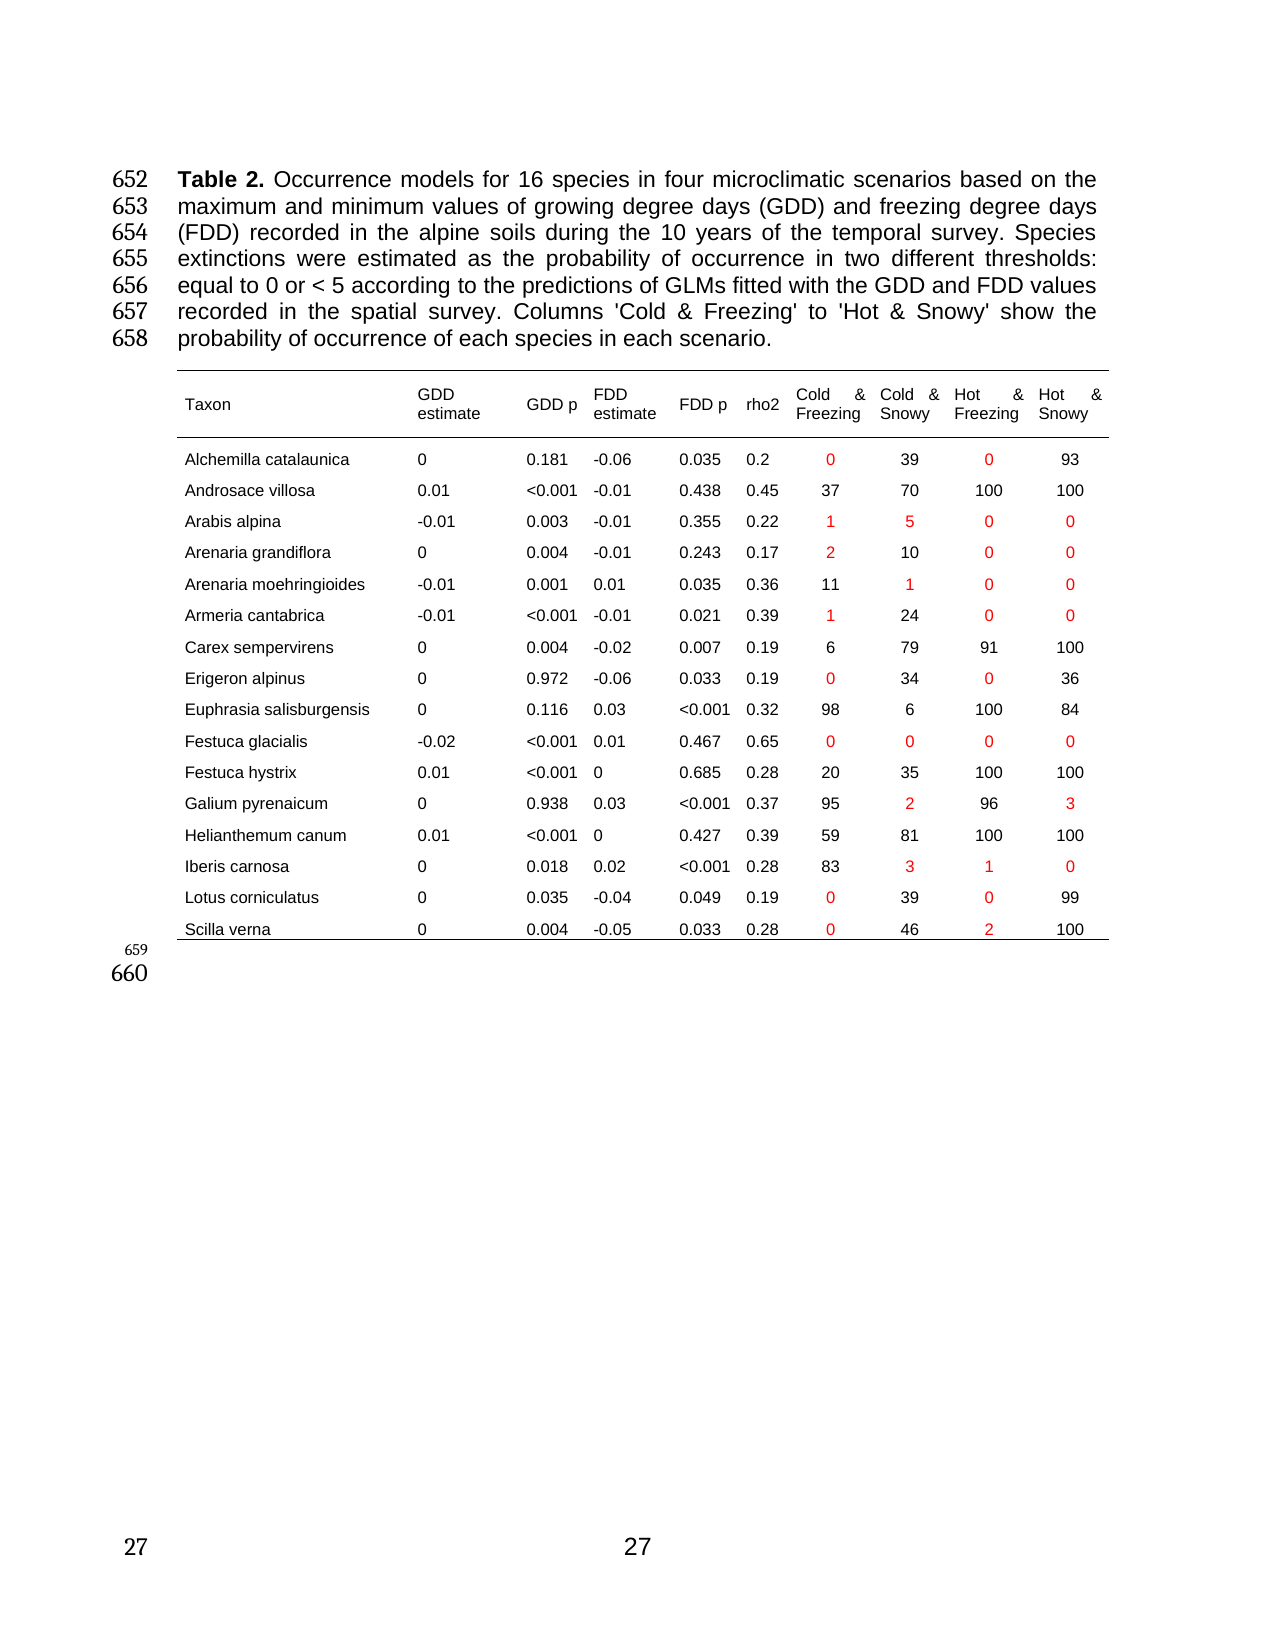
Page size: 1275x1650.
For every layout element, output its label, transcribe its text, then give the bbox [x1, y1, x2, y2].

table_header FDD estimate [586, 371, 672, 437]
table_cell 0 [410, 625, 519, 657]
table_cell 100 [1031, 908, 1109, 939]
table_cell 0.003 [519, 500, 586, 531]
table_cell 0 [1031, 563, 1109, 594]
table_cell 0.2 [739, 438, 788, 468]
table_cell -0.06 [586, 438, 672, 468]
table_cell -0.01 [410, 594, 519, 625]
table_cell Festuca glacialis [177, 719, 410, 751]
table_cell Androsace villosa [177, 469, 410, 500]
table_cell 0.01 [410, 751, 519, 782]
table_cell Festuca hystrix [177, 751, 410, 782]
table_cell 3 [873, 845, 947, 876]
table_cell 0 [1031, 845, 1109, 876]
table_cell 0.181 [519, 438, 586, 468]
table_cell Helianthemum canum [177, 813, 410, 845]
table_cell 81 [873, 813, 947, 845]
table_header Cold & Freezing [789, 371, 872, 437]
table_header GDD p [519, 371, 586, 437]
table_cell 0 [789, 657, 872, 688]
table_cell 0 [586, 813, 672, 845]
table_cell 2 [789, 531, 872, 562]
table_cell 0.45 [739, 469, 788, 500]
table_cell Galium pyrenaicum [177, 782, 410, 813]
table_cell 0.035 [519, 876, 586, 907]
table_cell 0.004 [519, 908, 586, 939]
table_cell 0.39 [739, 594, 788, 625]
table_cell Arabis alpina [177, 500, 410, 531]
table_cell 0.03 [586, 688, 672, 719]
table_cell 100 [1031, 751, 1109, 782]
table_cell 59 [789, 813, 872, 845]
table_cell -0.04 [586, 876, 672, 907]
table_cell 6 [873, 688, 947, 719]
table_cell 91 [947, 625, 1031, 657]
table_cell 100 [947, 813, 1031, 845]
table_cell 0 [947, 657, 1031, 688]
table_cell 0 [410, 438, 519, 468]
table_header Taxon [177, 371, 410, 437]
table_cell 84 [1031, 688, 1109, 719]
table_cell 0.17 [739, 531, 788, 562]
table_cell 1 [789, 500, 872, 531]
table_cell 0 [1031, 594, 1109, 625]
table_cell 0 [789, 876, 872, 907]
table_cell 0 [947, 563, 1031, 594]
table_cell 0 [947, 876, 1031, 907]
table_cell 0.938 [519, 782, 586, 813]
table_cell 0.685 [672, 751, 739, 782]
table_cell 0.021 [672, 594, 739, 625]
table_cell 0 [410, 845, 519, 876]
table_cell 0.035 [672, 438, 739, 468]
table_cell <0.001 [519, 594, 586, 625]
text Table 2. Occurrence models for 16 species in four microclimatic scenarios based on the maximum and minimum values of growing degree days (GDD) and freezing degree days (FDD) recorded in the alpine soils during the 10 years of the temporal survey. Species extinctions were estimated as the probability of occurrence in two different thresholds: equal to 0 or < 5 according to the predictions of GLMs fitted with the GDD and FDD values recorded in the spatial survey. Columns 'Cold & Freezing' to 'Hot & Snowy' show the probability of occurrence of each species in each scenario. [177, 166, 1098, 351]
table_cell 0.01 [586, 563, 672, 594]
table_cell 0.033 [672, 908, 739, 939]
table_cell 0.01 [586, 719, 672, 751]
table_cell 0 [1031, 719, 1109, 751]
table_cell 0.19 [739, 625, 788, 657]
table_cell 0 [410, 531, 519, 562]
table_cell 96 [947, 782, 1031, 813]
table_header Hot & Freezing [947, 371, 1031, 437]
table_cell <0.001 [519, 469, 586, 500]
table_cell 0.972 [519, 657, 586, 688]
table_cell 0 [410, 657, 519, 688]
table_cell 0 [1031, 531, 1109, 562]
table_cell 100 [947, 751, 1031, 782]
table_cell 39 [873, 876, 947, 907]
table_cell -0.05 [586, 908, 672, 939]
table_header rho2 [739, 371, 788, 437]
table_cell 5 [873, 500, 947, 531]
table_cell 0 [410, 876, 519, 907]
table_cell 0.427 [672, 813, 739, 845]
table_cell 34 [873, 657, 947, 688]
table_cell -0.01 [410, 563, 519, 594]
table_cell -0.02 [410, 719, 519, 751]
table_cell 79 [873, 625, 947, 657]
table_cell 35 [873, 751, 947, 782]
table_cell 0.355 [672, 500, 739, 531]
table_cell -0.02 [586, 625, 672, 657]
table_cell 1 [789, 594, 872, 625]
table_cell 0 [947, 719, 1031, 751]
table_cell 24 [873, 594, 947, 625]
table_cell 100 [1031, 625, 1109, 657]
table_cell 0.467 [672, 719, 739, 751]
table_cell 100 [947, 469, 1031, 500]
table_cell <0.001 [672, 782, 739, 813]
table_cell 0 [789, 719, 872, 751]
table_cell 0.018 [519, 845, 586, 876]
table_cell 37 [789, 469, 872, 500]
table_cell 99 [1031, 876, 1109, 907]
table_cell 20 [789, 751, 872, 782]
table_cell 0.049 [672, 876, 739, 907]
table_cell 0 [789, 438, 872, 468]
table_cell 0.02 [586, 845, 672, 876]
table_header GDD estimate [410, 371, 519, 437]
table_cell Lotus corniculatus [177, 876, 410, 907]
table_cell 0.035 [672, 563, 739, 594]
table_cell Carex sempervirens [177, 625, 410, 657]
table_cell 100 [1031, 469, 1109, 500]
table_cell 0.01 [410, 813, 519, 845]
table_cell 0 [410, 688, 519, 719]
table_cell Armeria cantabrica [177, 594, 410, 625]
table_cell 0.03 [586, 782, 672, 813]
table_cell 0 [410, 782, 519, 813]
table_cell Arenaria grandiflora [177, 531, 410, 562]
table_cell 46 [873, 908, 947, 939]
table_cell -0.01 [586, 531, 672, 562]
table_cell -0.06 [586, 657, 672, 688]
table_cell 2 [873, 782, 947, 813]
table_cell 0.37 [739, 782, 788, 813]
table_cell Euphrasia salisburgensis [177, 688, 410, 719]
table_cell <0.001 [672, 845, 739, 876]
table_cell 39 [873, 438, 947, 468]
table_cell 0 [947, 438, 1031, 468]
table_header Hot & Snowy [1031, 371, 1109, 437]
table_cell 1 [873, 563, 947, 594]
table_cell 95 [789, 782, 872, 813]
table_cell Arenaria moehringioides [177, 563, 410, 594]
table_header Cold & Snowy [873, 371, 947, 437]
table_cell 83 [789, 845, 872, 876]
table_cell 11 [789, 563, 872, 594]
table_cell <0.001 [519, 751, 586, 782]
table_cell 0.28 [739, 908, 788, 939]
table_cell Erigeron alpinus [177, 657, 410, 688]
table_cell <0.001 [672, 688, 739, 719]
table_cell <0.001 [519, 719, 586, 751]
table_cell -0.01 [586, 469, 672, 500]
table_cell 0.39 [739, 813, 788, 845]
table_cell 0.033 [672, 657, 739, 688]
table_cell 0.243 [672, 531, 739, 562]
table_cell 0.001 [519, 563, 586, 594]
table_cell 0.32 [739, 688, 788, 719]
table_cell Iberis carnosa [177, 845, 410, 876]
table_cell 0.004 [519, 531, 586, 562]
table_cell -0.01 [586, 594, 672, 625]
table_cell 100 [947, 688, 1031, 719]
table_cell 0 [789, 908, 872, 939]
table_cell 70 [873, 469, 947, 500]
table_cell 0.116 [519, 688, 586, 719]
table_header FDD p [672, 371, 739, 437]
table_cell 0.22 [739, 500, 788, 531]
table_cell 0 [873, 719, 947, 751]
table_cell 0.28 [739, 845, 788, 876]
table_cell 6 [789, 625, 872, 657]
table_cell 2 [947, 908, 1031, 939]
table_cell -0.01 [586, 500, 672, 531]
table_cell 1 [947, 845, 1031, 876]
table_cell 0 [947, 500, 1031, 531]
table_cell 36 [1031, 657, 1109, 688]
table_cell 0.004 [519, 625, 586, 657]
table_cell 10 [873, 531, 947, 562]
table_cell 0.28 [739, 751, 788, 782]
table_cell 0.36 [739, 563, 788, 594]
table_cell 100 [1031, 813, 1109, 845]
table_cell 0 [410, 908, 519, 939]
table_cell 0 [947, 531, 1031, 562]
table_cell 98 [789, 688, 872, 719]
table_cell 0.19 [739, 657, 788, 688]
table_cell 3 [1031, 782, 1109, 813]
table_cell 0 [586, 751, 672, 782]
table_cell 0.438 [672, 469, 739, 500]
table_cell 93 [1031, 438, 1109, 468]
table_cell 0.007 [672, 625, 739, 657]
table_cell 0.01 [410, 469, 519, 500]
table_cell 0 [1031, 500, 1109, 531]
table_cell -0.01 [410, 500, 519, 531]
table_cell 0.65 [739, 719, 788, 751]
table_cell Alchemilla catalaunica [177, 438, 410, 468]
table_cell <0.001 [519, 813, 586, 845]
table_cell 0 [947, 594, 1031, 625]
table_cell 0.19 [739, 876, 788, 907]
table_cell Scilla verna [177, 908, 410, 939]
